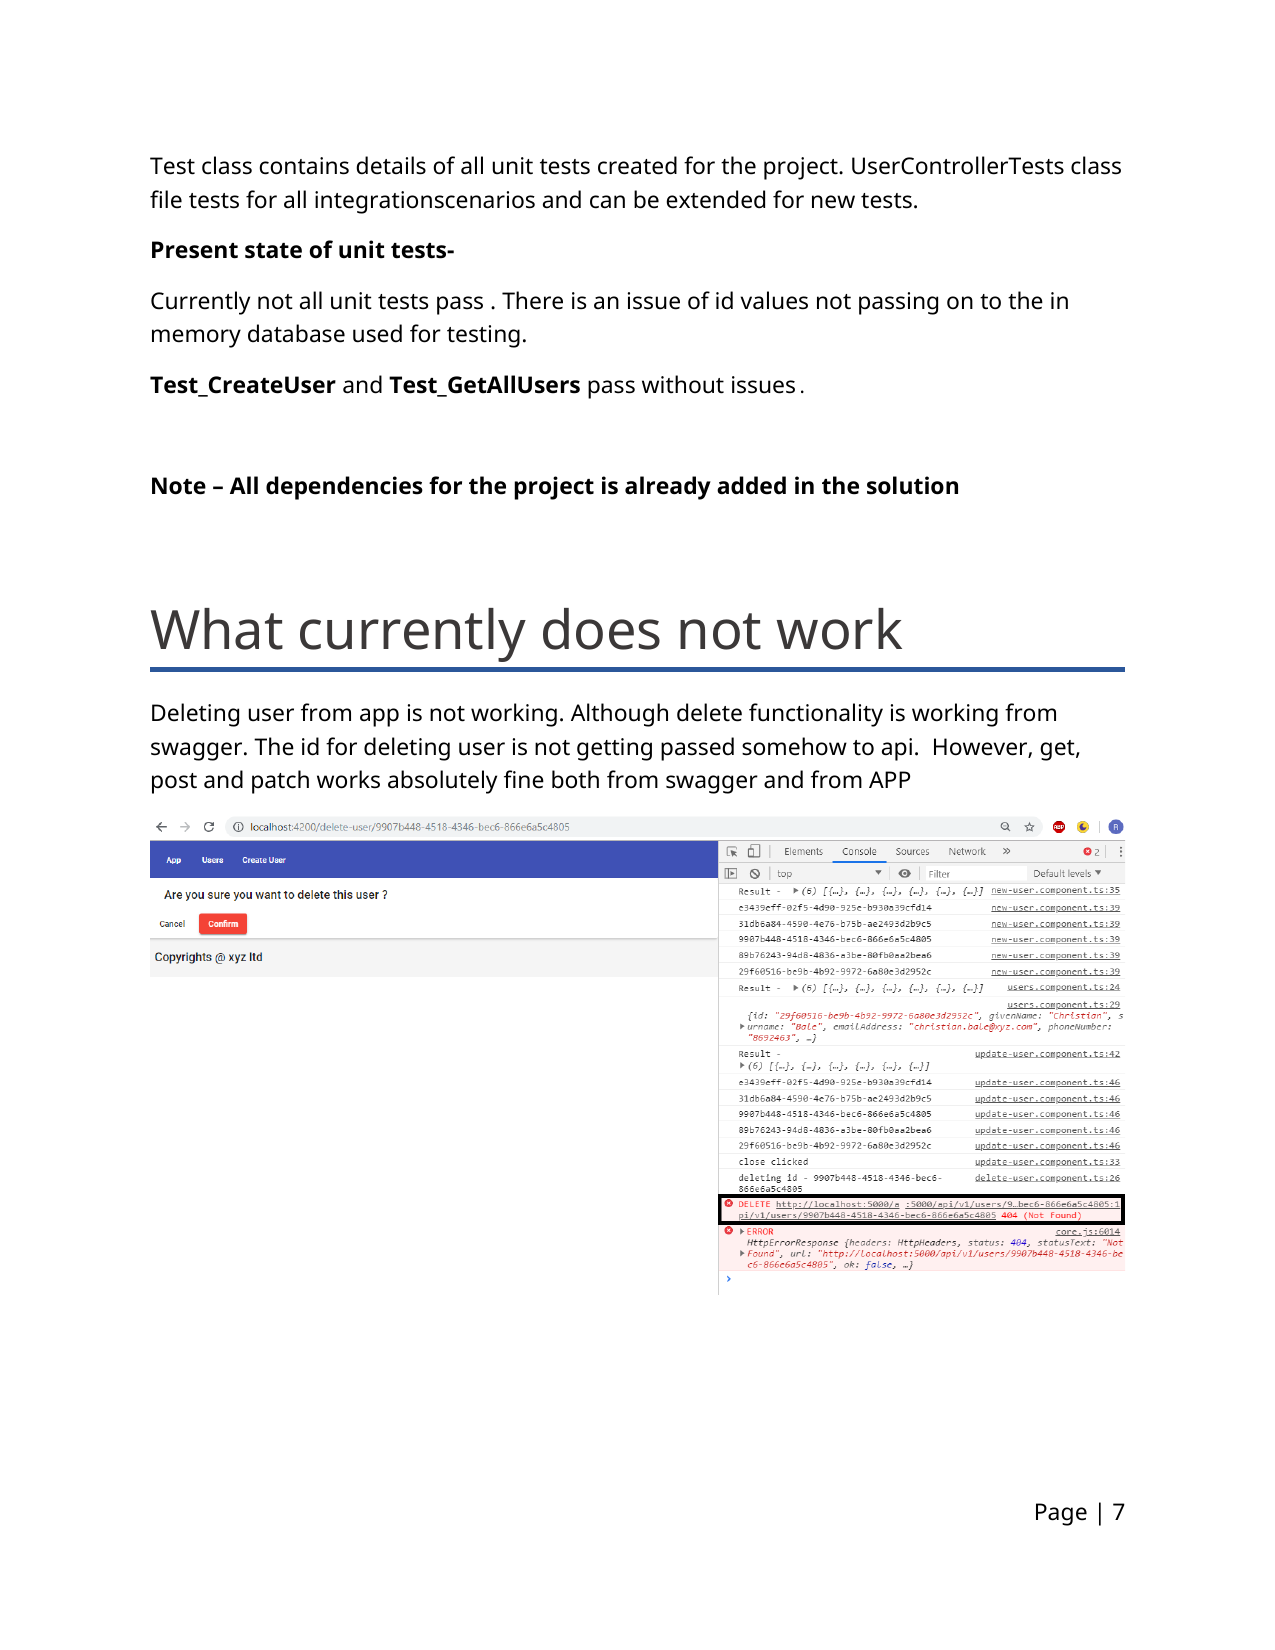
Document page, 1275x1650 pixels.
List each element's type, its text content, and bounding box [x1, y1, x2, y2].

picture [150, 814, 1125, 1295]
text Currently not all unit tests pass . There is an issue of id values not passing on to the in memory database used for testing. [150, 284, 1125, 349]
text Test class contains details of all unit tests created for the project. UserControllerTests class file tests for all integrationscenarios and can be extended for new tests. [150, 150, 1125, 215]
text Test_CreateUser and Test_GetAllUsers pass without issues. [150, 369, 1125, 400]
text Present state of unit tests- [150, 234, 1125, 265]
subtitle What currently does not work [150, 591, 1125, 667]
text Note – All dependencies for the project is already added in the solution [150, 469, 1125, 501]
text Deleting user from app is not working. Although delete functionality is working from swagger. The id for deleting user is not getting passed somehow to api. However, get, post and patch works absolutely fine both from swagger and from APP [150, 697, 1125, 796]
